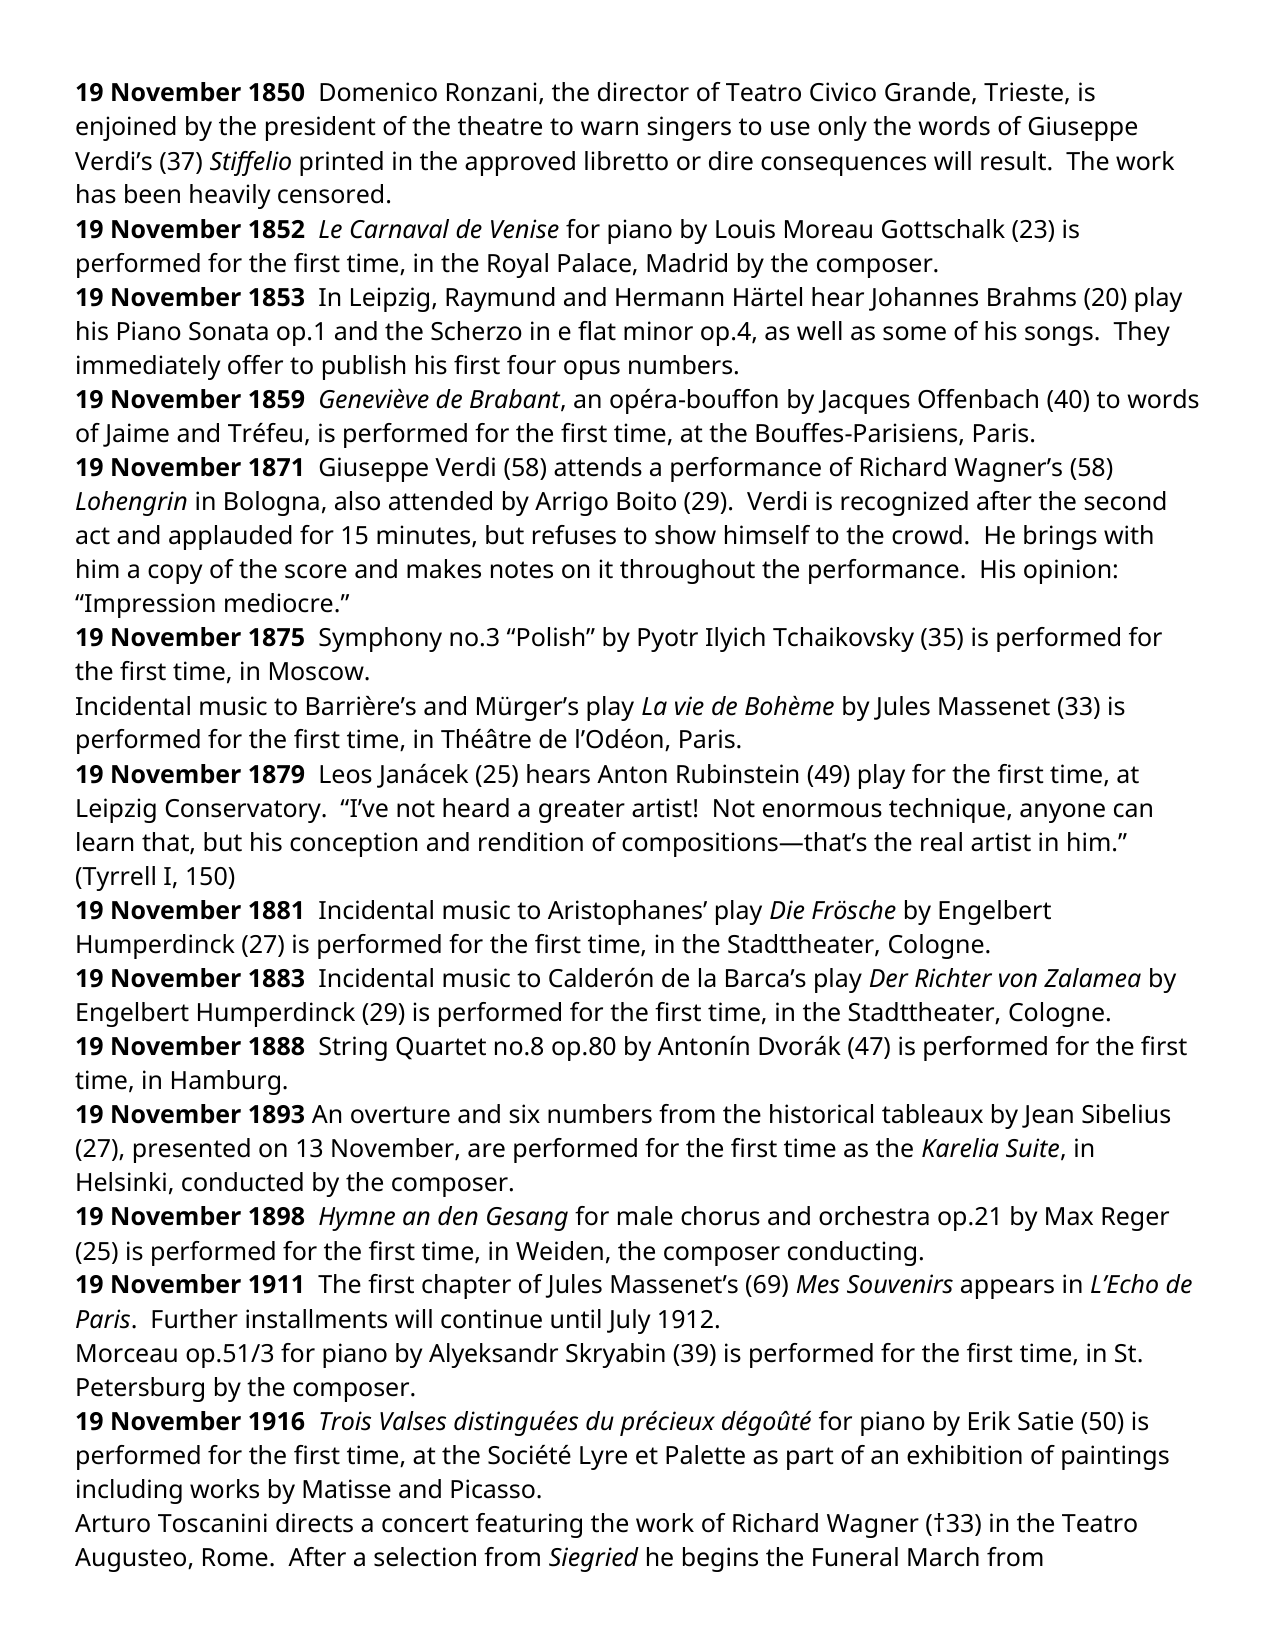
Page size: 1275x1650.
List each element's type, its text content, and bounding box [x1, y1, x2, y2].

text 19 November 1911 The first chapter of Jules Massenet’s (69) Mes Souvenirs appears in L’Echo de Paris. Further installments will continue until July 1912. [75, 1267, 1200, 1335]
text 19 November 1888 String Quartet no.8 op.80 by Antonín Dvorák (47) is performed for the first time, in Hamburg. [75, 1029, 1200, 1097]
text 19 November 1881 Incidental music to Aristophanes’ play Die Frösche by Engelbert Humperdinck (27) is performed for the first time, in the Stadttheater, Cologne. [75, 892, 1200, 961]
text 19 November 1852 Le Carnaval de Venise for piano by Louis Moreau Gottschalk (23) is performed for the first time, in the Royal Palace, Madrid by the composer. [75, 211, 1200, 279]
text Incidental music to Barrière’s and Mürger’s play La vie de Bohème by Jules Massenet (33) is performed for the first time, in Théâtre de l’Odéon, Paris. [75, 688, 1200, 756]
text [75, 1506, 1200, 1574]
text 19 November 1893 An overture and six numbers from the historical tableaux by Jean Sibelius (27), presented on 13 November, are performed for the first time as the Karelia Suite, in Helsinki, conducted by the composer. [75, 1097, 1200, 1199]
text 19 November 1879 Leos Janácek (25) hears Anton Rubinstein (49) play for the first time, at Leipzig Conservatory. “I’ve not heard a greater artist! Not enormous technique, anyone can learn that, but his conception and rendition of compositions—that’s the real artist in him.” (Tyrrell I, 150) [75, 756, 1200, 892]
text Morceau op.51/3 for piano by Alyeksandr Skryabin (39) is performed for the first time, in St. Petersburg by the composer. [75, 1335, 1200, 1403]
text 19 November 1850 Domenico Ronzani, the director of Teatro Civico Grande, Trieste, is enjoined by the president of the theatre to warn singers to use only the words of Giuseppe Verdi’s (37) Stiffelio printed in the approved libretto or dire consequences will result. The work has been heavily censored. [75, 75, 1200, 211]
text 19 November 1883 Incidental music to Calderón de la Barca’s play Der Richter von Zalamea by Engelbert Humperdinck (29) is performed for the first time, in the Stadttheater, Cologne. [75, 961, 1200, 1029]
text 19 November 1859 Geneviève de Brabant, an opéra-bouffon by Jacques Offenbach (40) to words of Jaime and Tréfeu, is performed for the first time, at the Bouffes-Parisiens, Paris. [75, 382, 1200, 450]
text 19 November 1898 Hymne an den Gesang for male chorus and orchestra op.21 by Max Reger (25) is performed for the first time, in Weiden, the composer conducting. [75, 1199, 1200, 1267]
text 19 November 1916 Trois Valses distinguées du précieux dégoûté for piano by Erik Satie (50) is performed for the first time, at the Société Lyre et Palette as part of an exhibition of paintings including works by Matisse and Picasso. [75, 1403, 1200, 1506]
text 19 November 1875 Symphony no.3 “Polish” by Pyotr Ilyich Tchaikovsky (35) is performed for the first time, in Moscow. [75, 620, 1200, 688]
text 19 November 1871 Giuseppe Verdi (58) attends a performance of Richard Wagner’s (58) Lohengrin in Bologna, also attended by Arrigo Boito (29). Verdi is recognized after the second act and applauded for 15 minutes, but refuses to show himself to the crowd. He brings with him a copy of the score and makes notes on it throughout the performance. His opinion: “Impression mediocre.” [75, 450, 1200, 620]
text 19 November 1853 In Leipzig, Raymund and Hermann Härtel hear Johannes Brahms (20) play his Piano Sonata op.1 and the Scherzo in e flat minor op.4, as well as some of his songs. They immediately offer to publish his first four opus numbers. [75, 279, 1200, 382]
